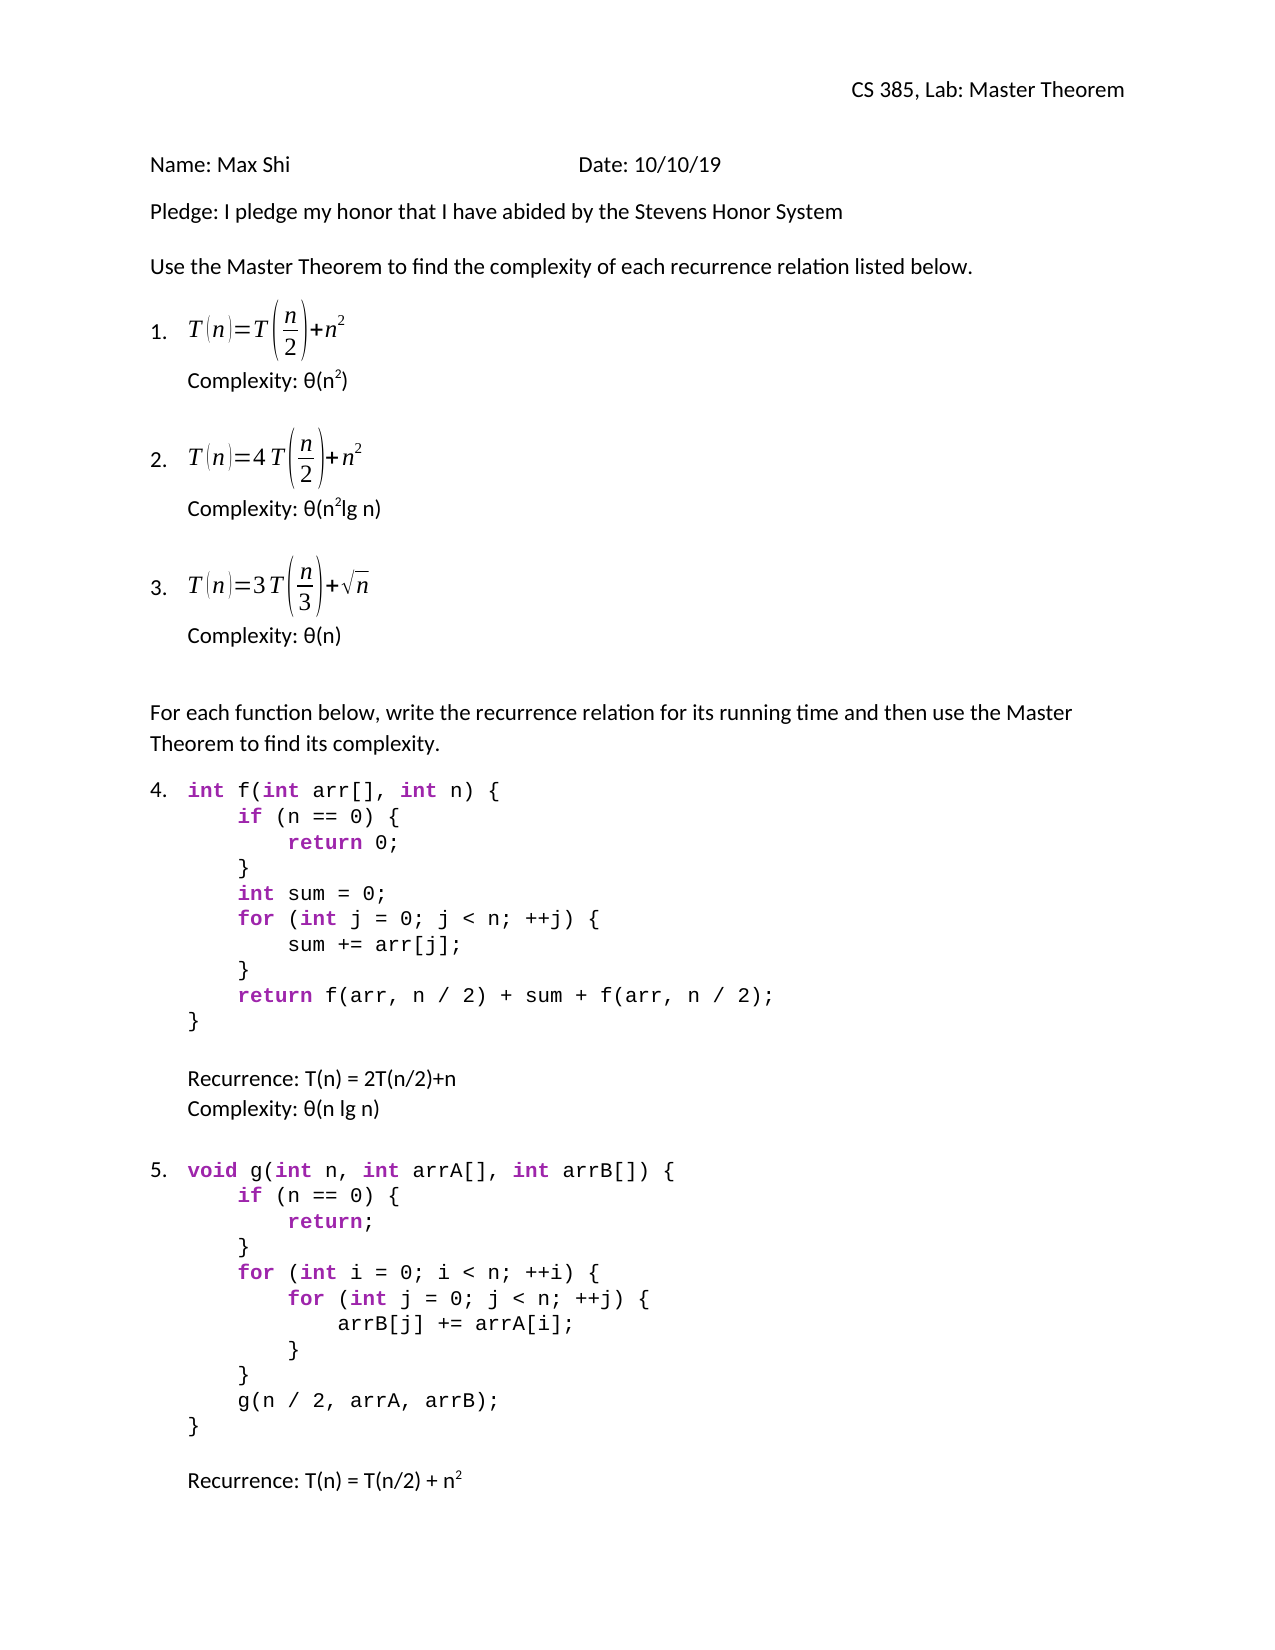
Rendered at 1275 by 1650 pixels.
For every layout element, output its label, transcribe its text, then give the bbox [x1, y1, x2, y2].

list void g(int n, int arrA[], int arrB[]) { [150, 1155, 1125, 1183]
text Pledge: I pledge my honor that I have abided by the Stevens Honor System [150, 197, 1125, 225]
list } g(n / 2, arrA, arrB); } [187, 1364, 1125, 1439]
text Name: Max Shi Date: 10/10/19 [150, 150, 1125, 178]
list Complexity: θ(n2) [150, 299, 1125, 394]
text For each function below, write the recurrence relation for its running time and then use the Master Theorem to find its complexity. [150, 698, 1125, 757]
list } [187, 857, 1125, 881]
list int sum = 0; for (int j = 0; j < n; ++j) { sum += arr[j]; } return f(arr, n / 2) + sum + f(arr, n / 2); } Recurrence: T(n) = 2T(n/2)+n [187, 883, 1125, 1092]
list } [187, 1237, 1125, 1260]
list int f(int arr[], int n) { [150, 776, 1125, 804]
list } [187, 1339, 1125, 1362]
list if (n == 0) { [187, 806, 1125, 830]
list Complexity: θ(n lg n) [187, 1094, 1125, 1153]
list Complexity: θ(n2lg n) [150, 427, 1125, 552]
list if (n == 0) { [187, 1186, 1125, 1209]
list Recurrence: T(n) = T(n/2) + n2 [187, 1441, 1125, 1494]
list for (int i = 0; i < n; ++i) { for (int j = 0; j < n; ++j) { arrB[j] += arrA[i]; [187, 1262, 1125, 1337]
list return 0; [187, 832, 1125, 855]
text Use the Master Theorem to find the complexity of each recurrence relation listed below. [150, 252, 1125, 280]
list Complexity: θ(n) [150, 554, 1125, 649]
list return; [187, 1211, 1125, 1235]
